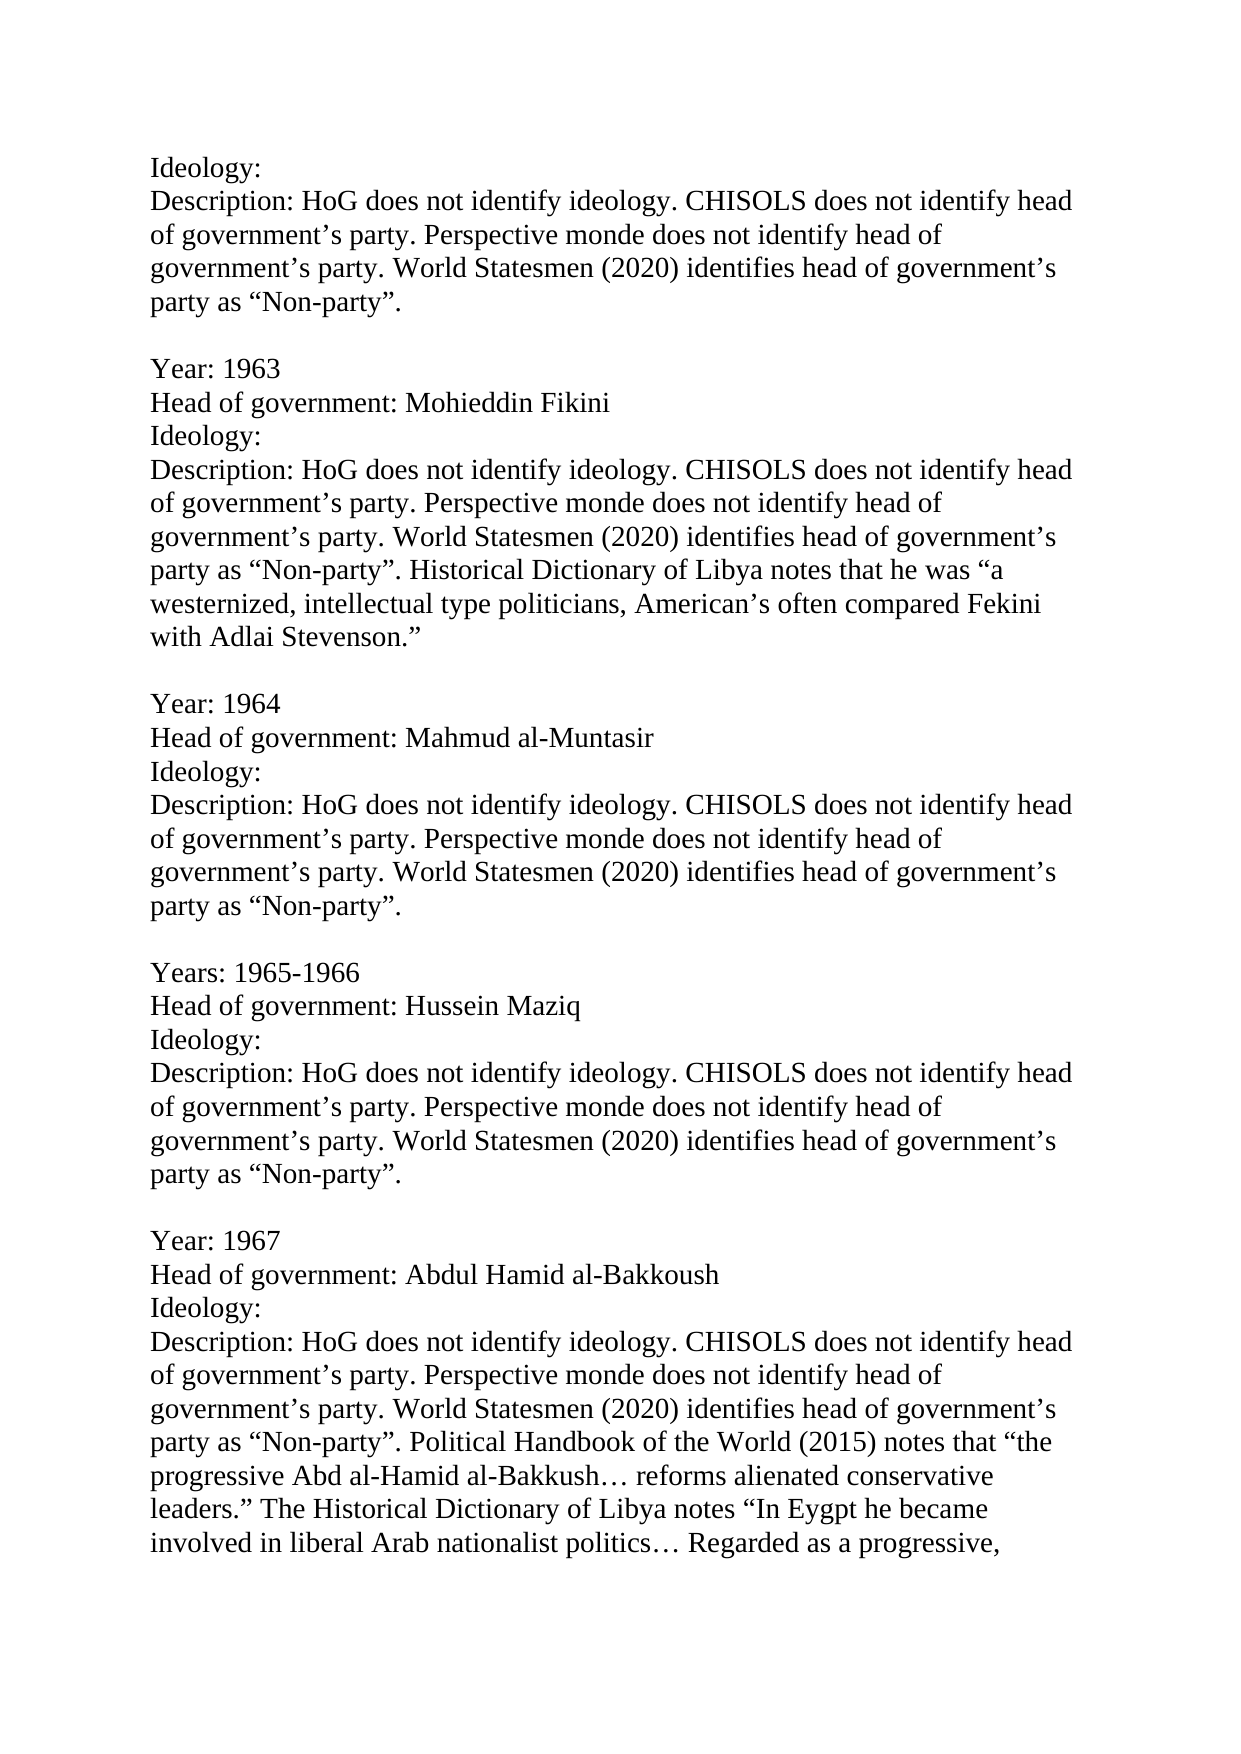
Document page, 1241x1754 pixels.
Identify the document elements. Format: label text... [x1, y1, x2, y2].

text Description: HoG does not identify ideology. CHISOLS does not identify head of government’s party. Perspective monde does not identify head of government’s party. World Statesmen (2020) identifies head of government’s party as “Non-party”. Historical Dictionary of Libya notes that he was “a westernized, intellectual type politicians, American’s often compared Fekini with Adlai Stevenson.” [150, 452, 1090, 653]
text Head of government: Mohieddin Fikini [150, 385, 1090, 418]
text Years: 1965-1966 [150, 955, 1090, 988]
text Head of government: Mahmud al-Muntasir [150, 720, 1090, 754]
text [150, 183, 1090, 318]
text Year: 1967 [150, 1223, 1090, 1257]
text Ideology: [150, 1022, 1090, 1056]
text Ideology: [150, 754, 1090, 787]
text Head of government: Abdul Hamid al-Bakkoush [150, 1257, 1090, 1290]
text Ideology: [150, 1290, 1090, 1324]
text Ideology: [150, 150, 1090, 183]
text Year: 1964 [150, 687, 1090, 720]
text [150, 1324, 1090, 1559]
text Head of government: Hussein Maziq [150, 988, 1090, 1022]
text Year: 1963 [150, 351, 1090, 385]
text Ideology: [150, 418, 1090, 452]
